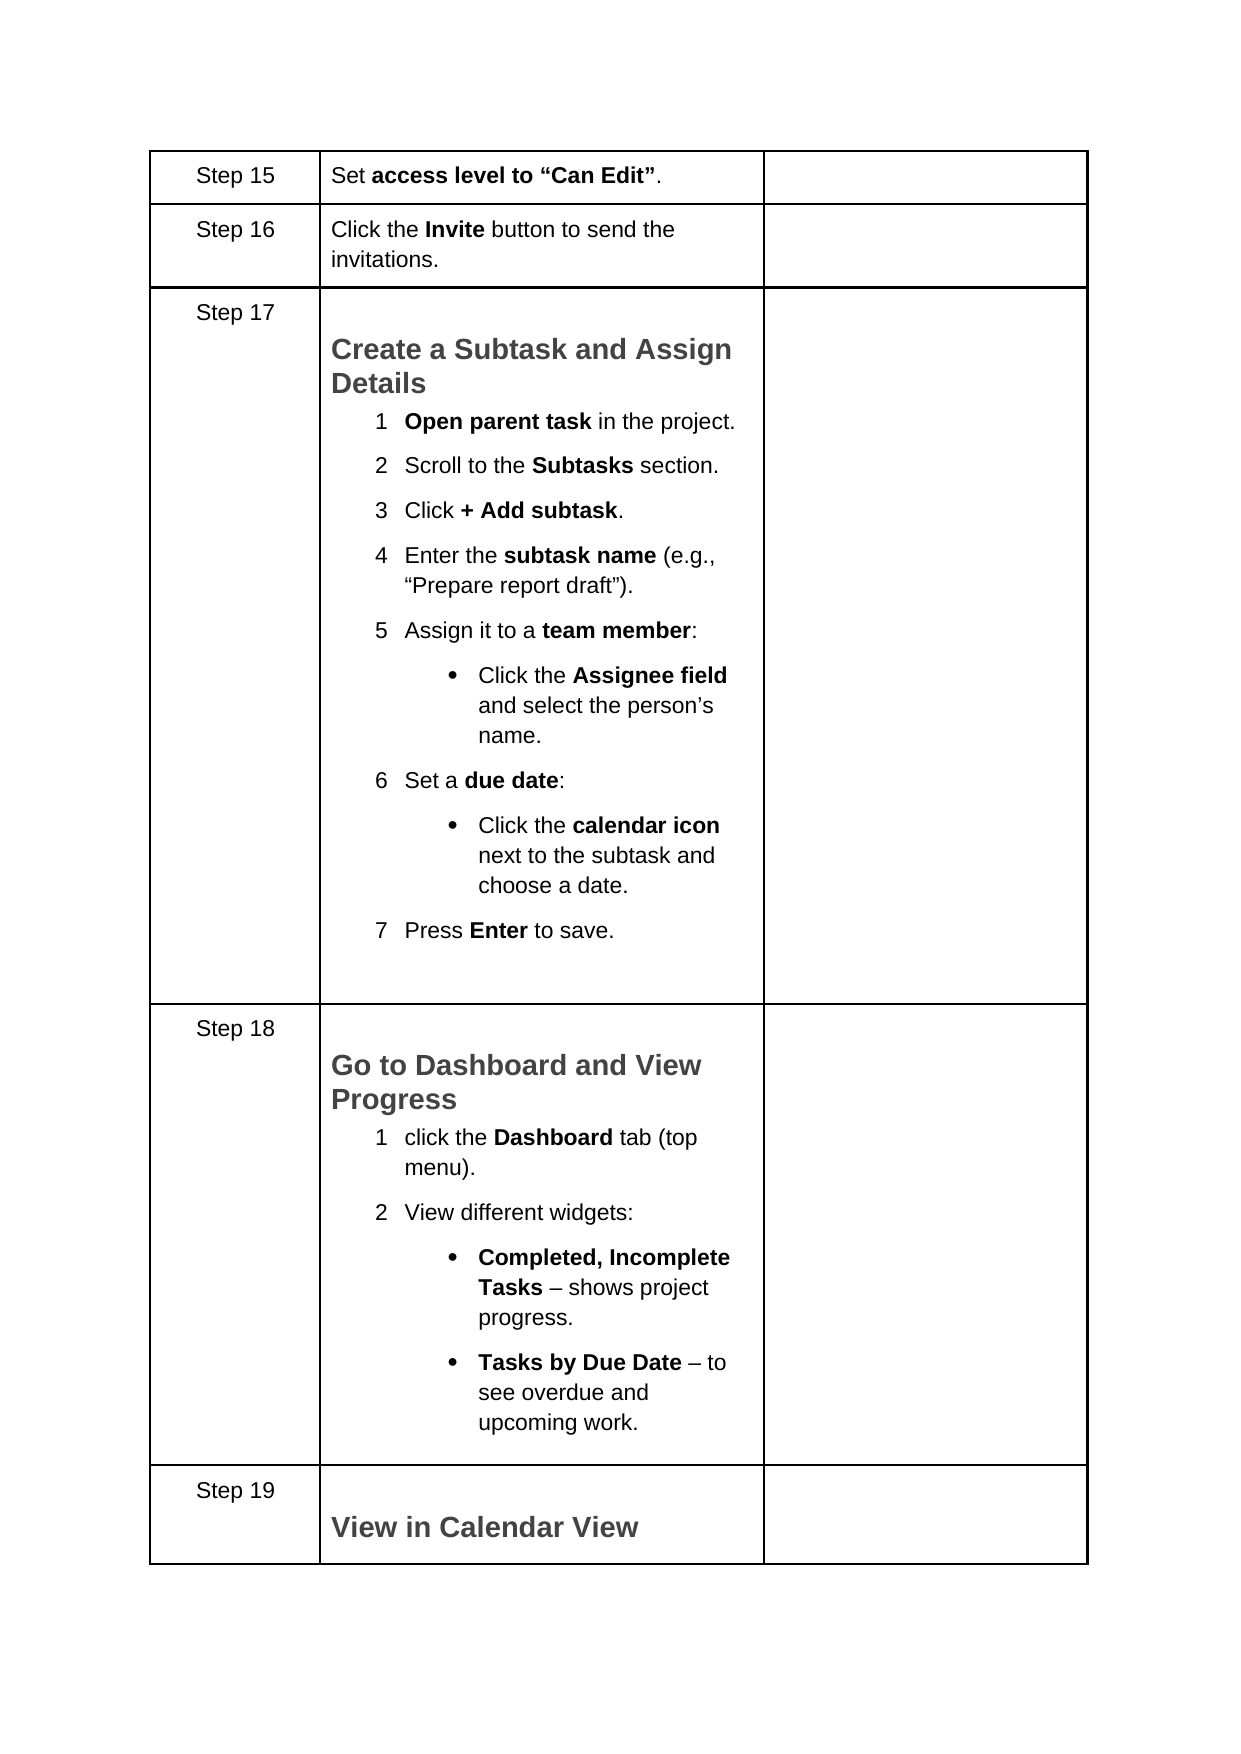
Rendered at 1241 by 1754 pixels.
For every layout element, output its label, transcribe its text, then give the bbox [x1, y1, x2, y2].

table_cell Set access level to “Can Edit”. [321, 152, 763, 203]
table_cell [321, 1466, 763, 1562]
table_cell Step 17 [151, 289, 319, 1002]
table_cell Step 18 [151, 1005, 319, 1464]
table_cell [765, 205, 1086, 286]
table_cell [765, 152, 1086, 203]
table_cell Go to Dashboard and View Progress click the Dashboard tab (top menu). View different widgets: Completed, Incomplete Tasks – shows project progress. Tasks by Due Date – to see overdue and upcoming work. [321, 1005, 763, 1464]
table_cell Step 19 [151, 1466, 319, 1562]
table_cell [765, 1005, 1086, 1464]
table_cell [765, 289, 1086, 1002]
table_cell Click the Invite button to send the invitations. [321, 205, 763, 286]
table_cell Step 16 [151, 205, 319, 286]
table_cell Create a Subtask and Assign Details Open parent task in the project. Scroll to the Subtasks section. Click + Add subtask. Enter the subtask name (e.g., “Prepare report draft”). Assign it to a team member: Click the Assignee field and select the person’s name. Set a due date: Click the calendar icon next to the subtask and choose a date. Press Enter to save. [321, 289, 763, 1002]
table_cell Step 15 [151, 152, 319, 203]
table_cell [765, 1466, 1086, 1562]
